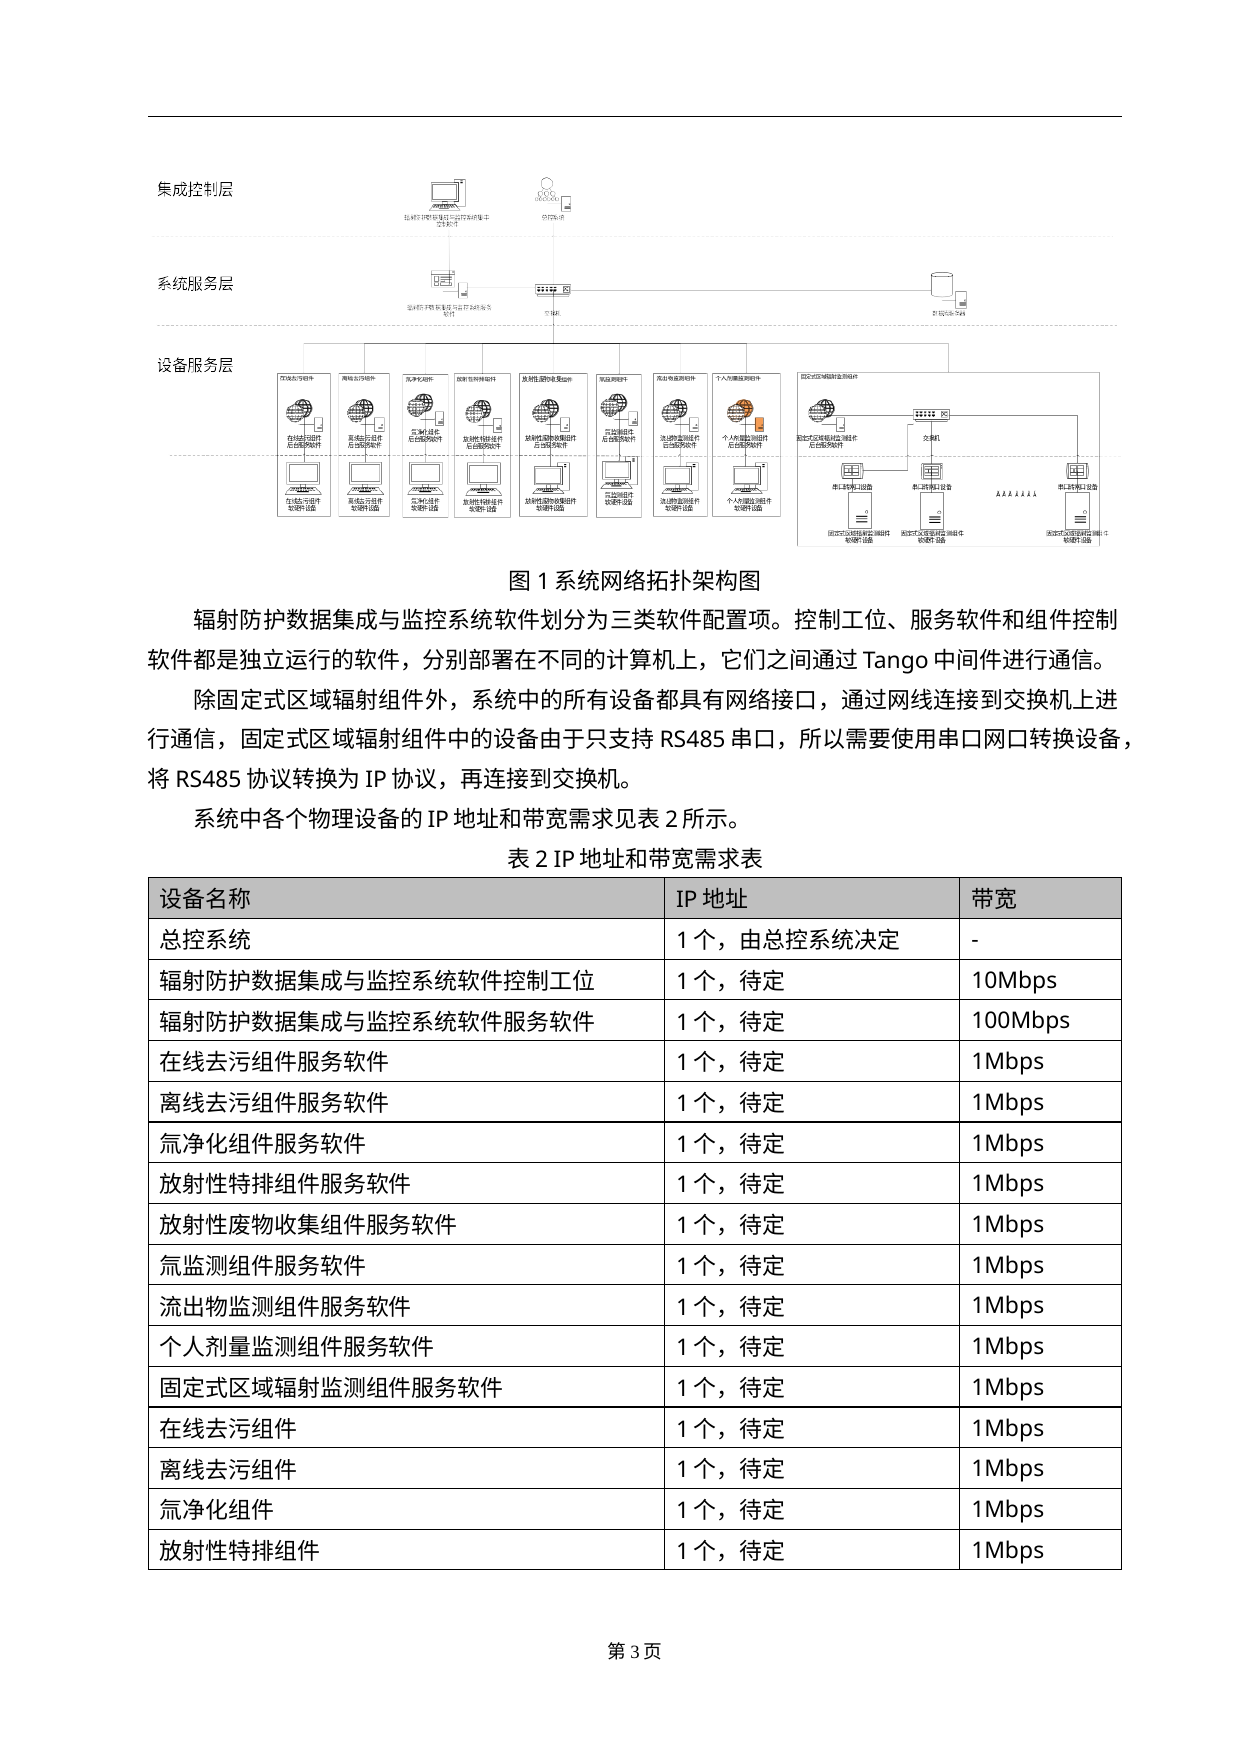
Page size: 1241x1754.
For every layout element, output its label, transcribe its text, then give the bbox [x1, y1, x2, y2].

table_cell 100Mbps [960, 1000, 1121, 1040]
table_cell 流出物监测组件服务软件 [149, 1285, 664, 1325]
table_cell 1个，待定 [665, 1448, 959, 1488]
table_header 带宽 [960, 878, 1121, 918]
table_cell 总控系统 [149, 919, 664, 958]
table_cell 1Mbps [960, 1408, 1121, 1447]
table_cell 1Mbps [960, 1367, 1121, 1406]
table_cell 1个，待定 [665, 1082, 959, 1121]
table_cell 1Mbps [960, 1489, 1121, 1529]
table_cell 个人剂量监测组件服务软件 [149, 1326, 664, 1366]
table_cell 1个，待定 [665, 1041, 959, 1081]
table_cell 1Mbps [960, 1285, 1121, 1325]
table_cell 放射性特排组件服务软件 [149, 1163, 664, 1203]
table_cell - [960, 919, 1121, 958]
text 系统中各个物理设备的IP地址和带宽需求见表 2所示。 [148, 798, 1122, 837]
table_cell 1个，待定 [665, 1367, 959, 1406]
table_cell 1个，待定 [665, 1285, 959, 1325]
table_cell 1个，待定 [665, 1245, 959, 1284]
table_cell 固定式区域辐射监测组件服务软件 [149, 1367, 664, 1406]
table_cell 1个，待定 [665, 1163, 959, 1203]
table_cell 放射性废物收集组件服务软件 [149, 1204, 664, 1243]
text 辐射防护数据集成与监控系统软件划分为三类软件配置项。控制工位、服务软件和组件控制软件都是独立运行的软件，分别部署在不同的计算机上，它们之间通过Tango中间件进行通信。 [148, 599, 1122, 678]
table_cell 氚监测组件服务软件 [149, 1245, 664, 1284]
table_cell 1Mbps [960, 1448, 1121, 1488]
table_cell 离线去污组件 [149, 1448, 664, 1488]
table_cell 1Mbps [960, 1245, 1121, 1284]
table_cell 1Mbps [960, 1530, 1121, 1569]
table_cell 1个，待定 [665, 1489, 959, 1529]
table_header 设备名称 [149, 878, 664, 918]
text 除固定式区域辐射组件外，系统中的所有设备都具有网络接口，通过网线连接到交换机上进行通信，固定式区域辐射组件中的设备由于只支持RS485串口，所以需要使用串口网口转换设备，将RS485协议转换为IP协议，再连接到交换机。 [148, 678, 1122, 798]
table_cell 放射性特排组件 [149, 1530, 664, 1569]
table_cell 1个，由总控系统决定 [665, 919, 959, 958]
table_cell 在线去污组件 [149, 1408, 664, 1447]
table_cell 1Mbps [960, 1041, 1121, 1081]
table_cell 1个，待定 [665, 1408, 959, 1447]
table_cell 1Mbps [960, 1082, 1121, 1121]
table_cell 10Mbps [960, 960, 1121, 999]
table_cell 1个，待定 [665, 960, 959, 999]
table_cell 氚净化组件 [149, 1489, 664, 1529]
text 图 1 系统网络拓扑架构图 [148, 559, 1122, 599]
table_cell 辐射防护数据集成与监控系统软件控制工位 [149, 960, 664, 999]
table_cell 在线去污组件服务软件 [149, 1041, 664, 1081]
table_cell 1个，待定 [665, 1204, 959, 1243]
table_cell 氚净化组件服务软件 [149, 1123, 664, 1162]
table_cell 1个，待定 [665, 1530, 959, 1569]
table_cell 1Mbps [960, 1326, 1121, 1366]
table_cell 1Mbps [960, 1163, 1121, 1203]
table_header IP地址 [665, 878, 959, 918]
table_cell 1Mbps [960, 1204, 1121, 1243]
table_cell 1个，待定 [665, 1000, 959, 1040]
text 表 2 IP地址和带宽需求表 [148, 837, 1122, 877]
table_cell 辐射防护数据集成与监控系统软件服务软件 [149, 1000, 664, 1040]
table_cell 离线去污组件服务软件 [149, 1082, 664, 1121]
table_cell 1个，待定 [665, 1123, 959, 1162]
table_cell 1个，待定 [665, 1326, 959, 1366]
table_cell 1Mbps [960, 1123, 1121, 1162]
